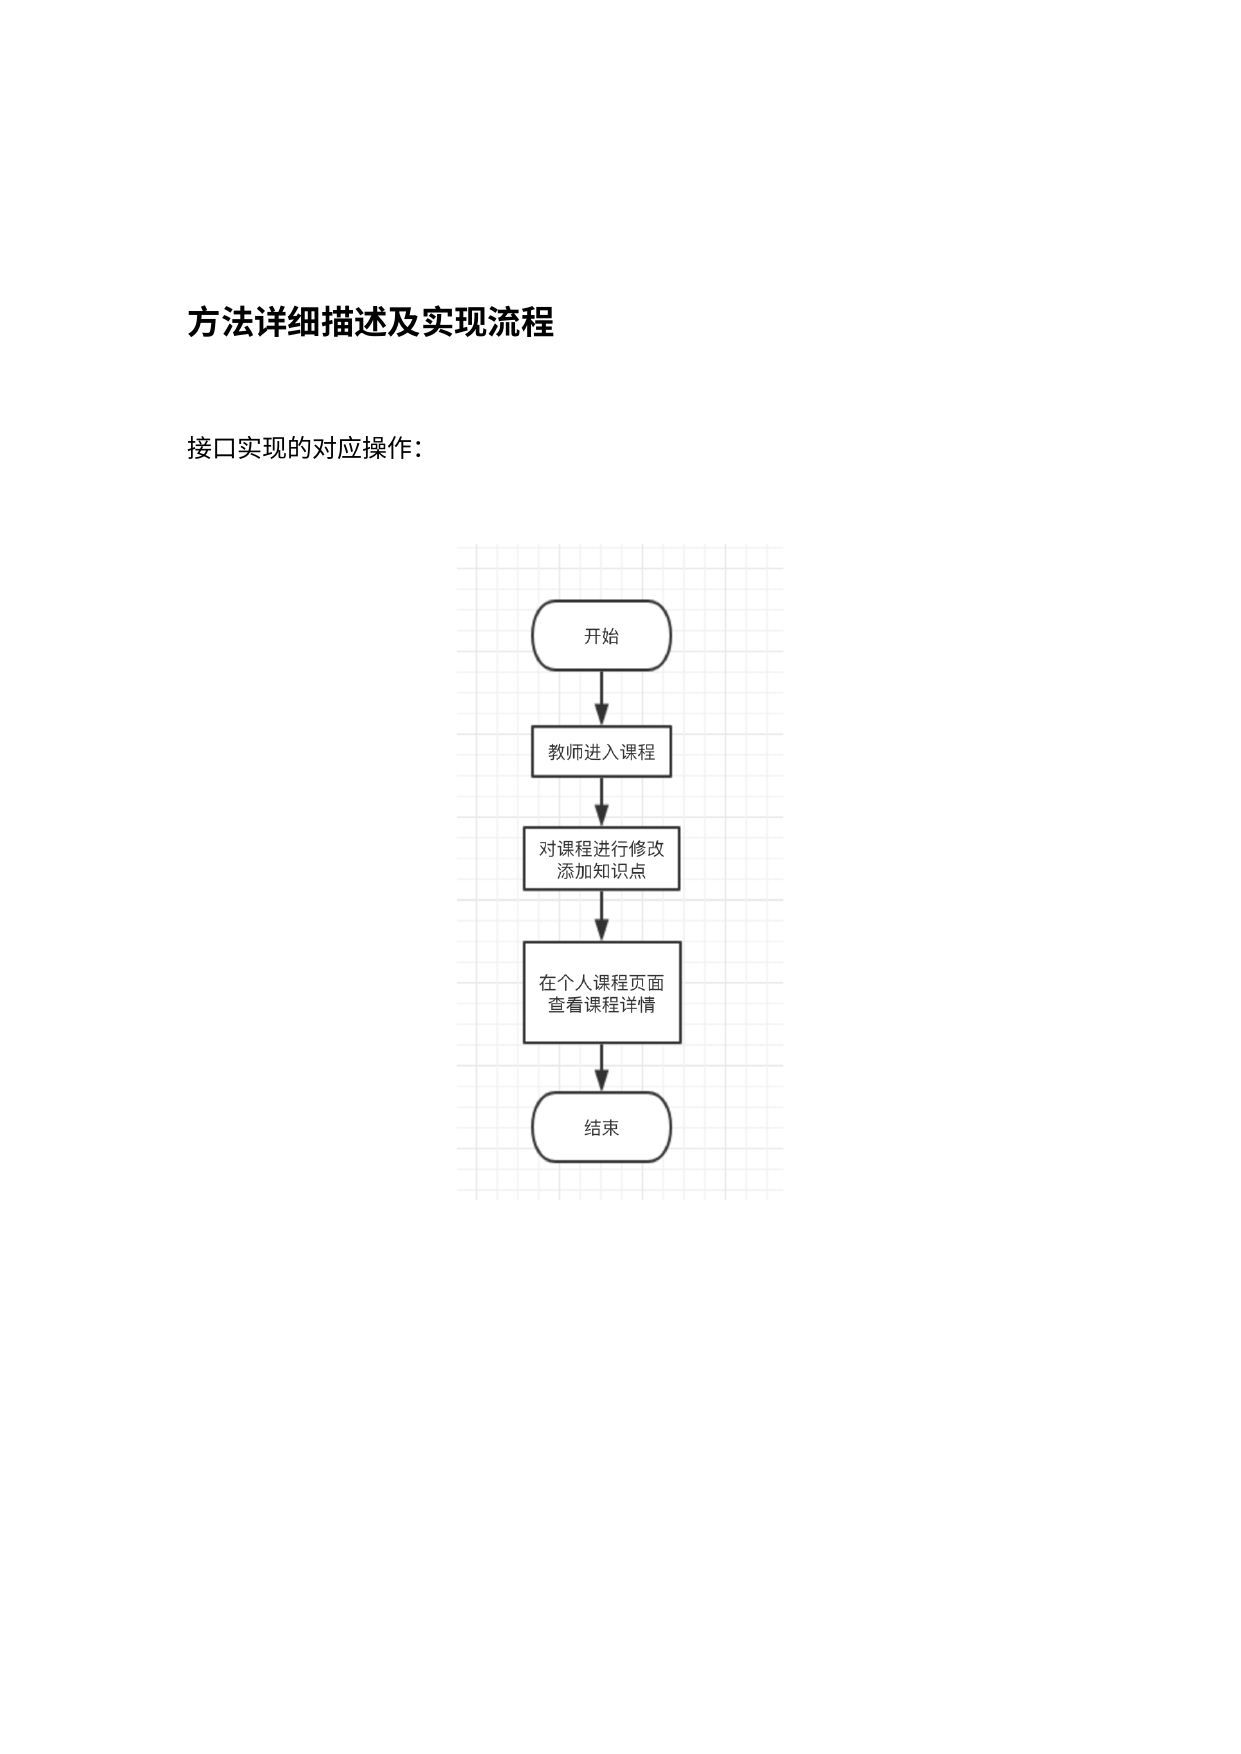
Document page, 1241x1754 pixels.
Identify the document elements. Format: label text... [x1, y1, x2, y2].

picture [456, 544, 784, 1200]
text 接口实现的对应操作： [187, 414, 1053, 479]
subtitle 方法详细描述及实现流程 [187, 287, 1053, 352]
